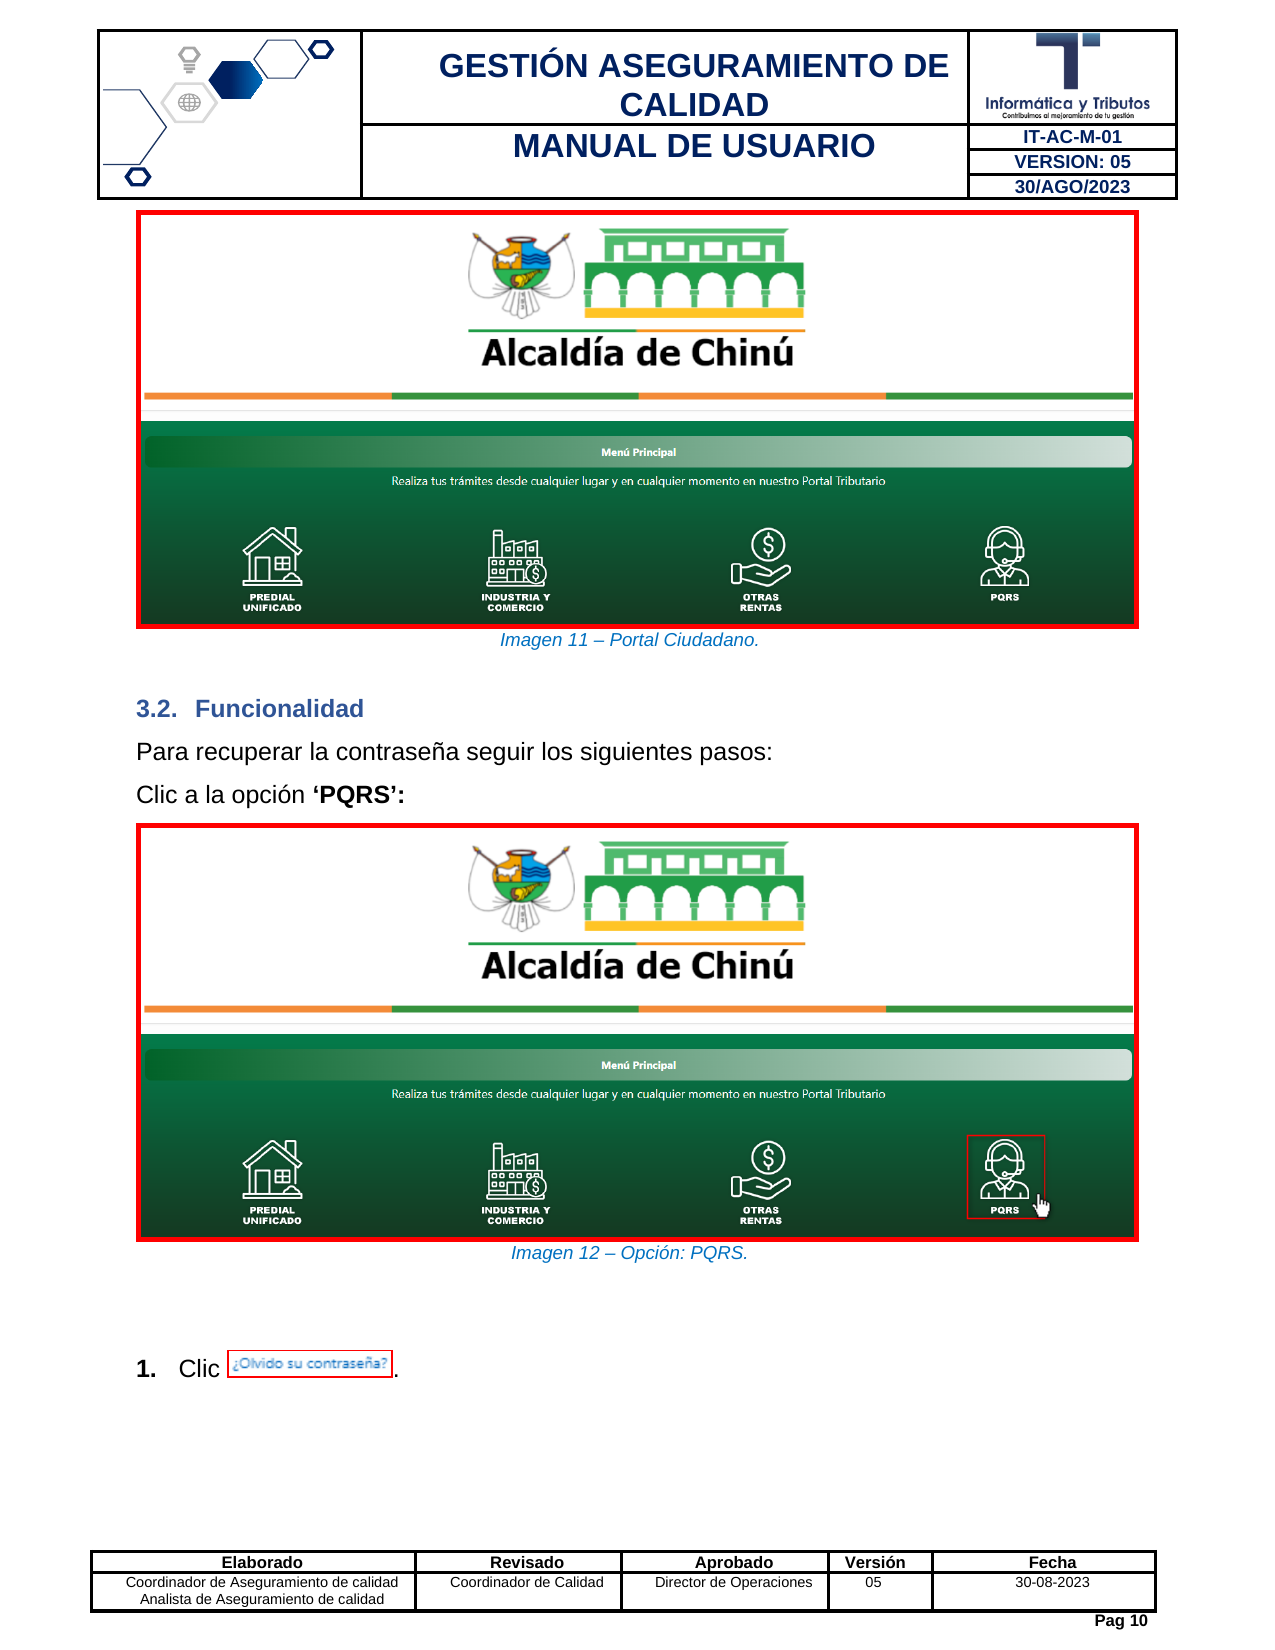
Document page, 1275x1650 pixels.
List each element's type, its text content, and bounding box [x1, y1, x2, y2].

list Clic . [136, 1350, 1125, 1383]
picture [229, 1351, 391, 1376]
text Imagen 11 – Portal Ciudadano. [136, 629, 1125, 651]
picture [141, 215, 1134, 624]
subtitle Funcionalidad [136, 694, 1125, 722]
picture [985, 32, 1150, 120]
text Imagen 12 – Opción: PQRS. [136, 1242, 1125, 1263]
text Para recuperar la contraseña seguir los siguientes pasos: [136, 737, 1125, 766]
text Clic a la opción ‘PQRS’: [136, 780, 1125, 809]
picture [141, 828, 1134, 1237]
